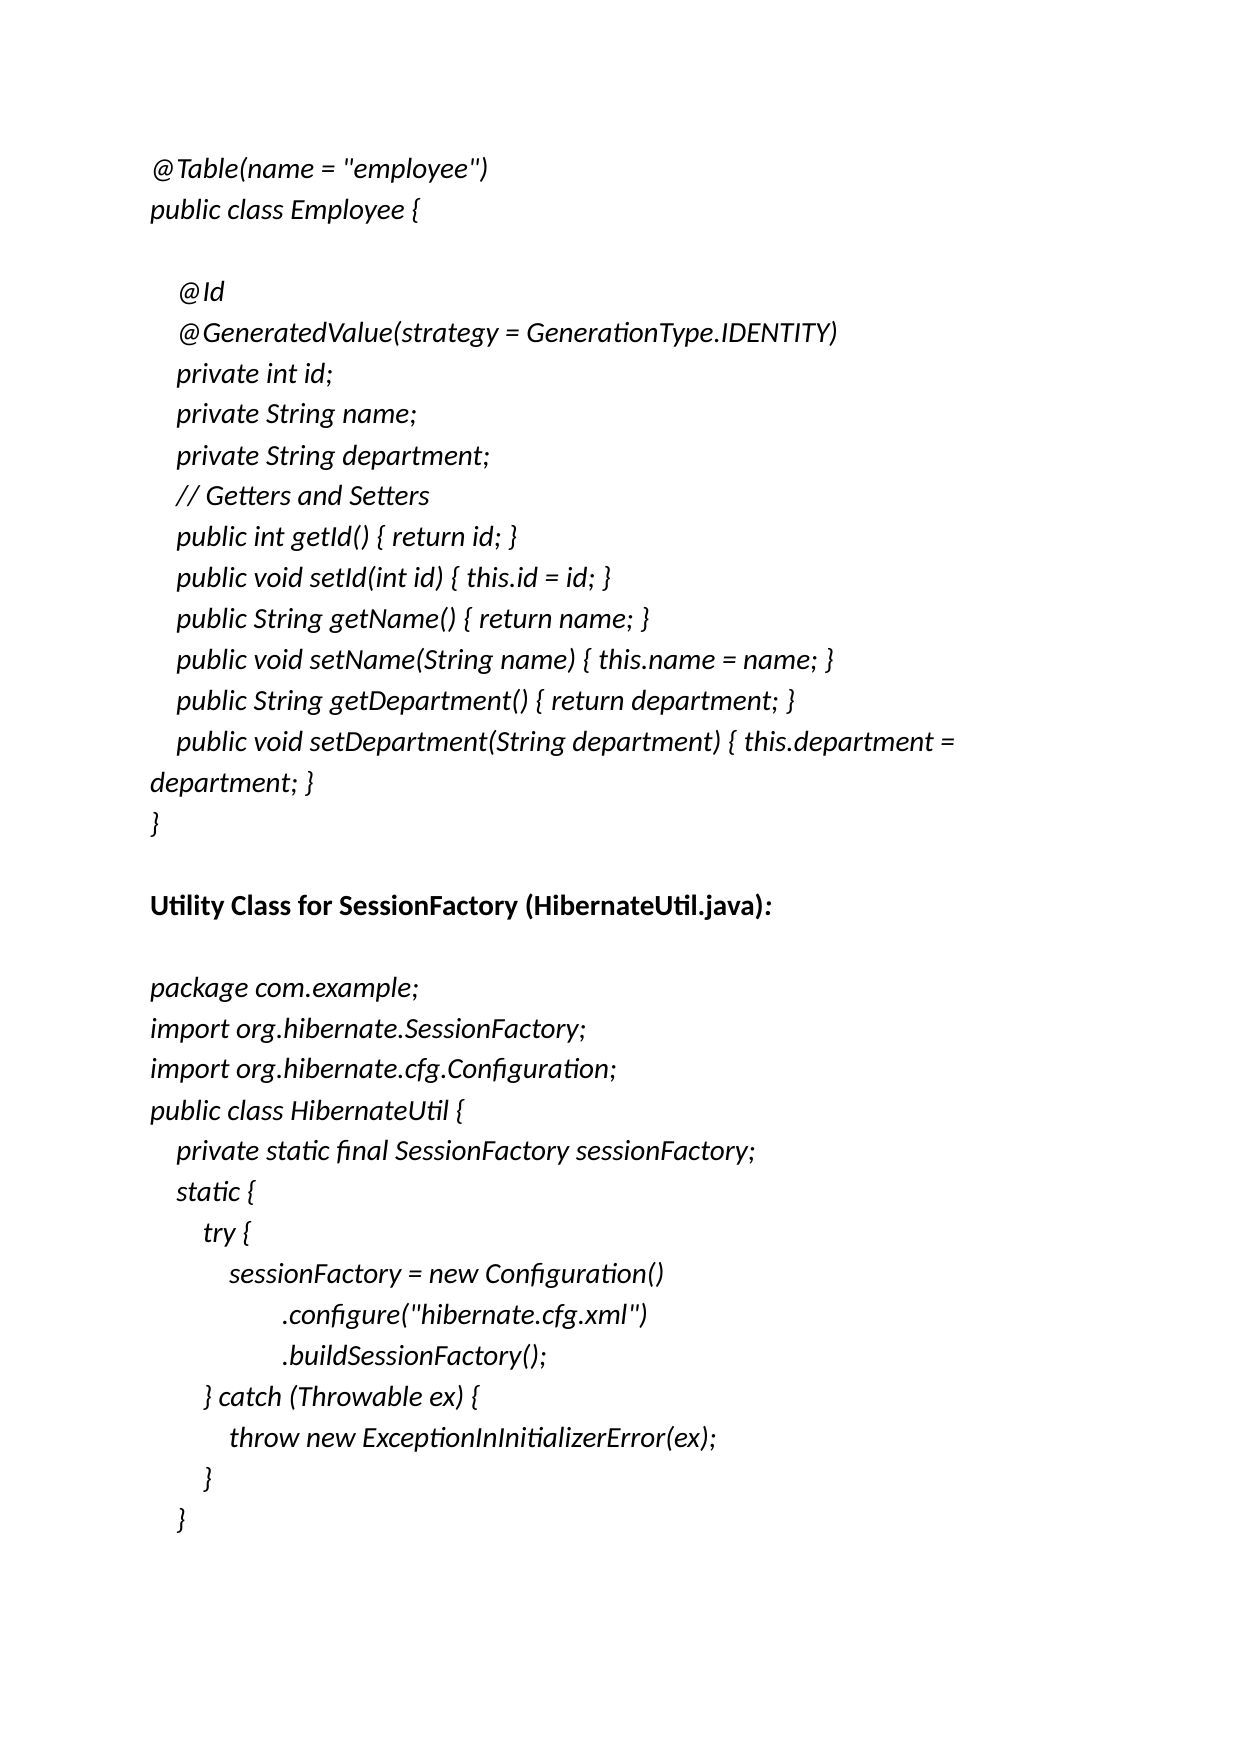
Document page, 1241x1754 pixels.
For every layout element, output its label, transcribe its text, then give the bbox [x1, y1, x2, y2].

text public void setName(String name) { this.name = name; } [150, 641, 1090, 677]
text throw new ExceptionInInitializerError(ex); [150, 1419, 1090, 1455]
text public String getName() { return name; } [150, 600, 1090, 636]
text .buildSessionFactory(); [150, 1337, 1090, 1373]
text private String name; [150, 396, 1090, 431]
text @GeneratedValue(strategy = GenerationType.IDENTITY) [150, 314, 1090, 349]
text public class Employee { [150, 191, 1090, 227]
text // Getters and Setters [150, 477, 1090, 513]
text public void setDepartment(String department) { this.department = department; } [150, 723, 1090, 800]
text import org.hibernate.cfg.Configuration; [150, 1051, 1090, 1086]
text public int getId() { return id; } [150, 518, 1090, 554]
text Utility Class for SessionFactory (HibernateUtil.java): [150, 887, 1090, 922]
text sessionFactory = new Configuration() [150, 1255, 1090, 1291]
text try { [150, 1214, 1090, 1250]
text public class HibernateUtil { [150, 1092, 1090, 1127]
text } [150, 1460, 1090, 1496]
text public void setId(int id) { this.id = id; } [150, 559, 1090, 595]
text } catch (Throwable ex) { [150, 1378, 1090, 1414]
text static { [150, 1173, 1090, 1209]
text @Table(name = "employee") [150, 150, 1090, 186]
text public String getDepartment() { return department; } [150, 682, 1090, 718]
text import org.hibernate.SessionFactory; [150, 1010, 1090, 1045]
text package com.example; [150, 969, 1090, 1004]
text private String department; [150, 437, 1090, 472]
text } [150, 805, 1090, 841]
text private int id; [150, 355, 1090, 390]
text private static final SessionFactory sessionFactory; [150, 1132, 1090, 1168]
text .configure("hibernate.cfg.xml") [150, 1296, 1090, 1332]
text } [150, 1501, 1090, 1537]
text @Id [150, 273, 1090, 308]
